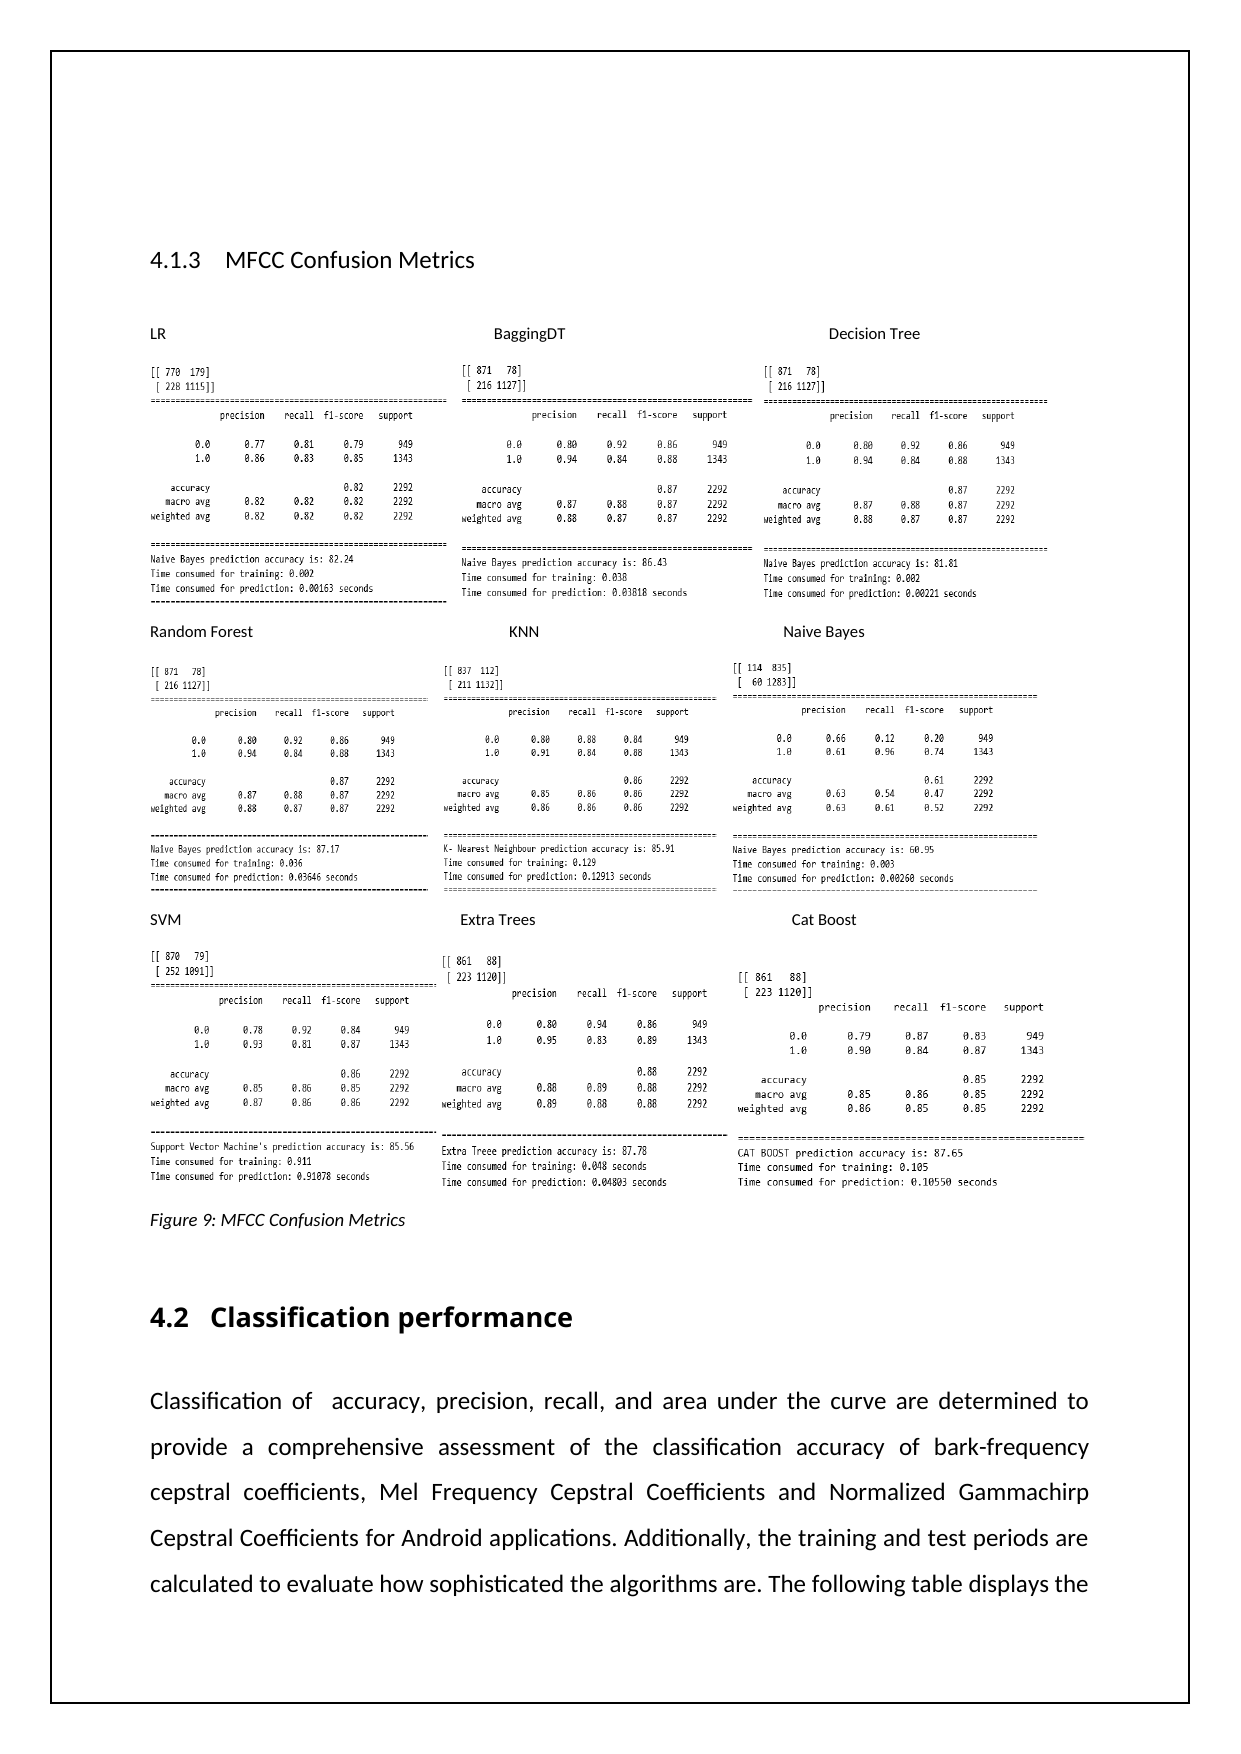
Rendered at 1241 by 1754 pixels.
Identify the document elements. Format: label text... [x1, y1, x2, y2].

picture [441, 951, 728, 1189]
picture [732, 659, 1038, 891]
picture [737, 968, 1085, 1189]
picture [150, 663, 428, 891]
subtitle MFCC Confusion Metrics [150, 244, 1090, 274]
picture [763, 363, 1048, 603]
subtitle Classification performance [150, 1298, 1090, 1335]
text Figure 9: MFCC Confusion Metrics [150, 1208, 1090, 1231]
picture [150, 947, 437, 1189]
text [150, 1385, 1090, 1598]
picture [150, 363, 447, 603]
picture [461, 362, 753, 603]
picture [443, 662, 717, 891]
text SVM Extra Trees Cat Boost [150, 909, 1090, 929]
text LR BaggingDT Decision Tree [150, 323, 1090, 344]
text Random Forest KNN Naive Bayes [150, 621, 1090, 641]
